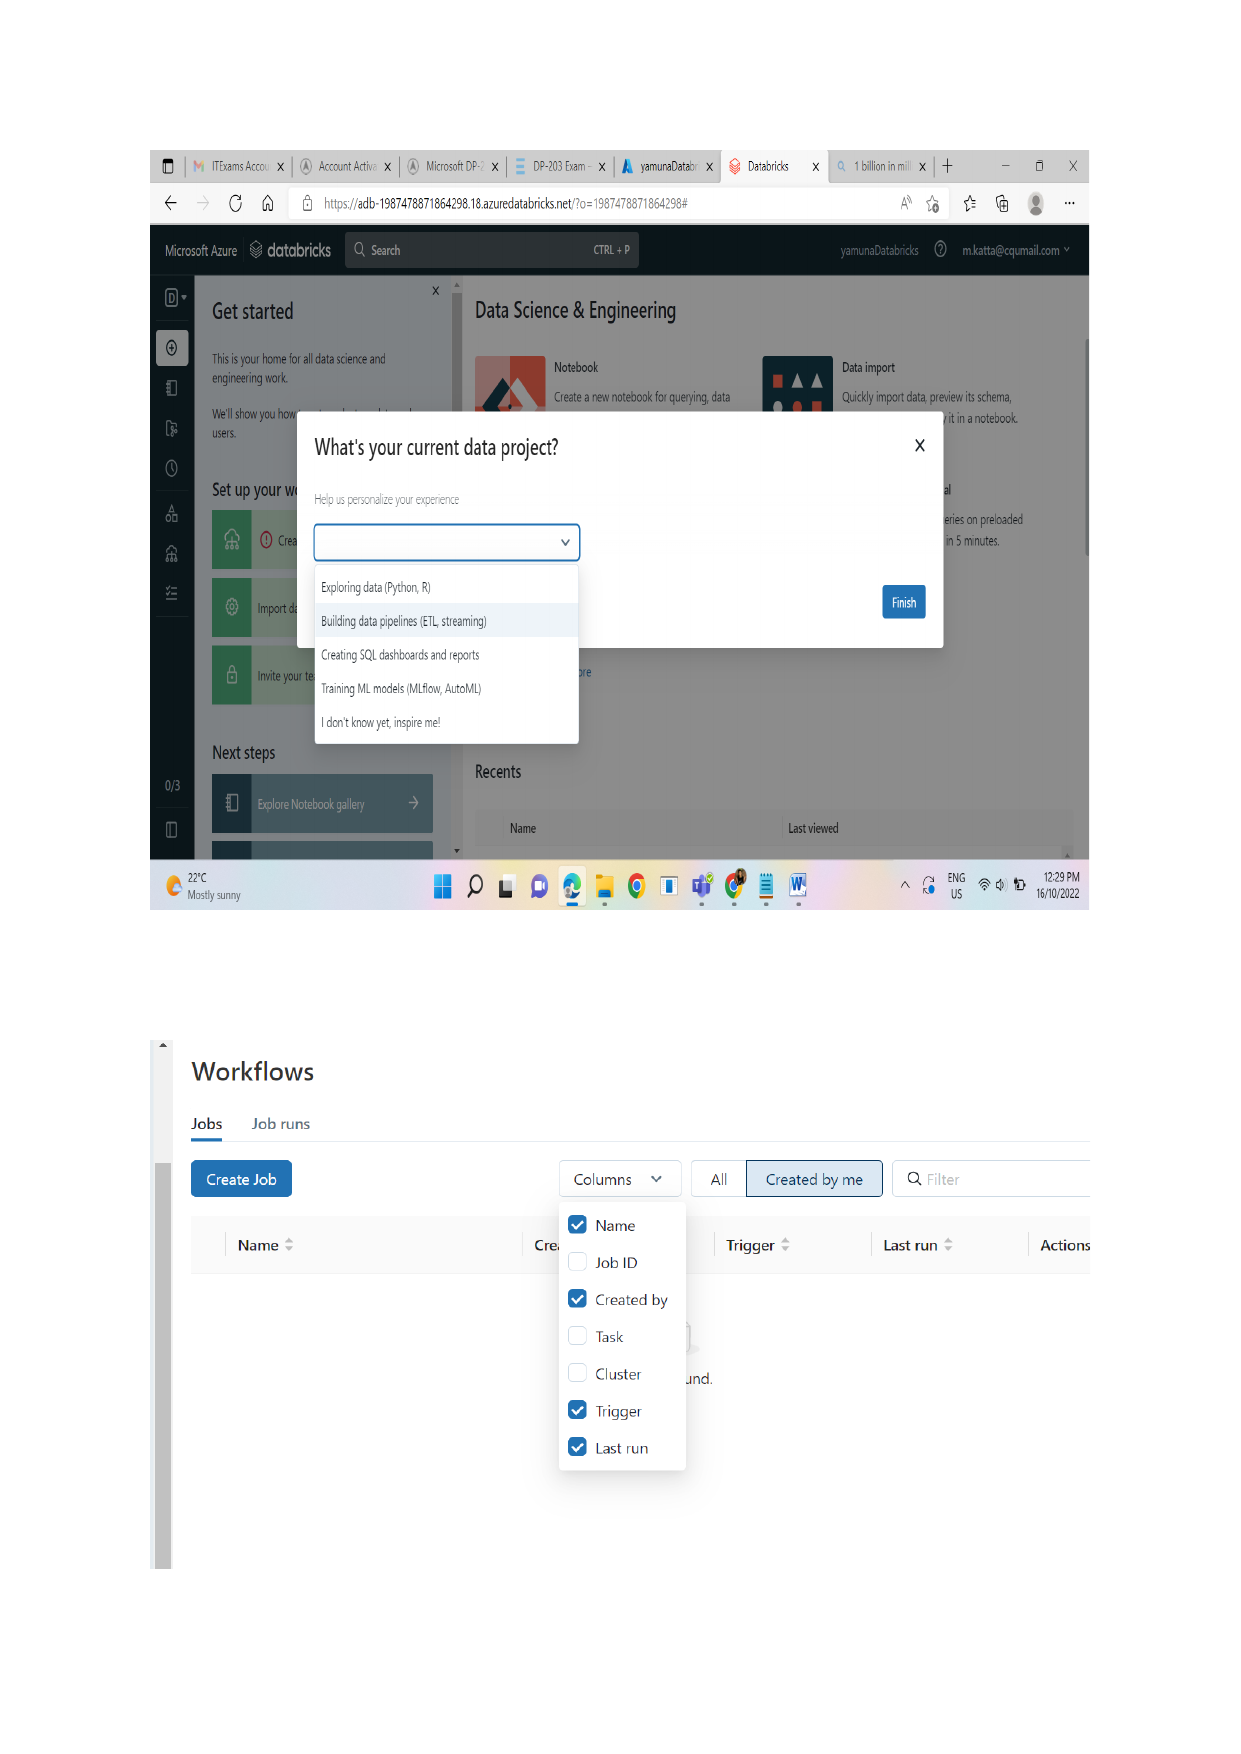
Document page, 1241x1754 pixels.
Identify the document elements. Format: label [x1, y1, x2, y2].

picture [150, 1040, 1091, 1569]
picture [150, 150, 1090, 910]
